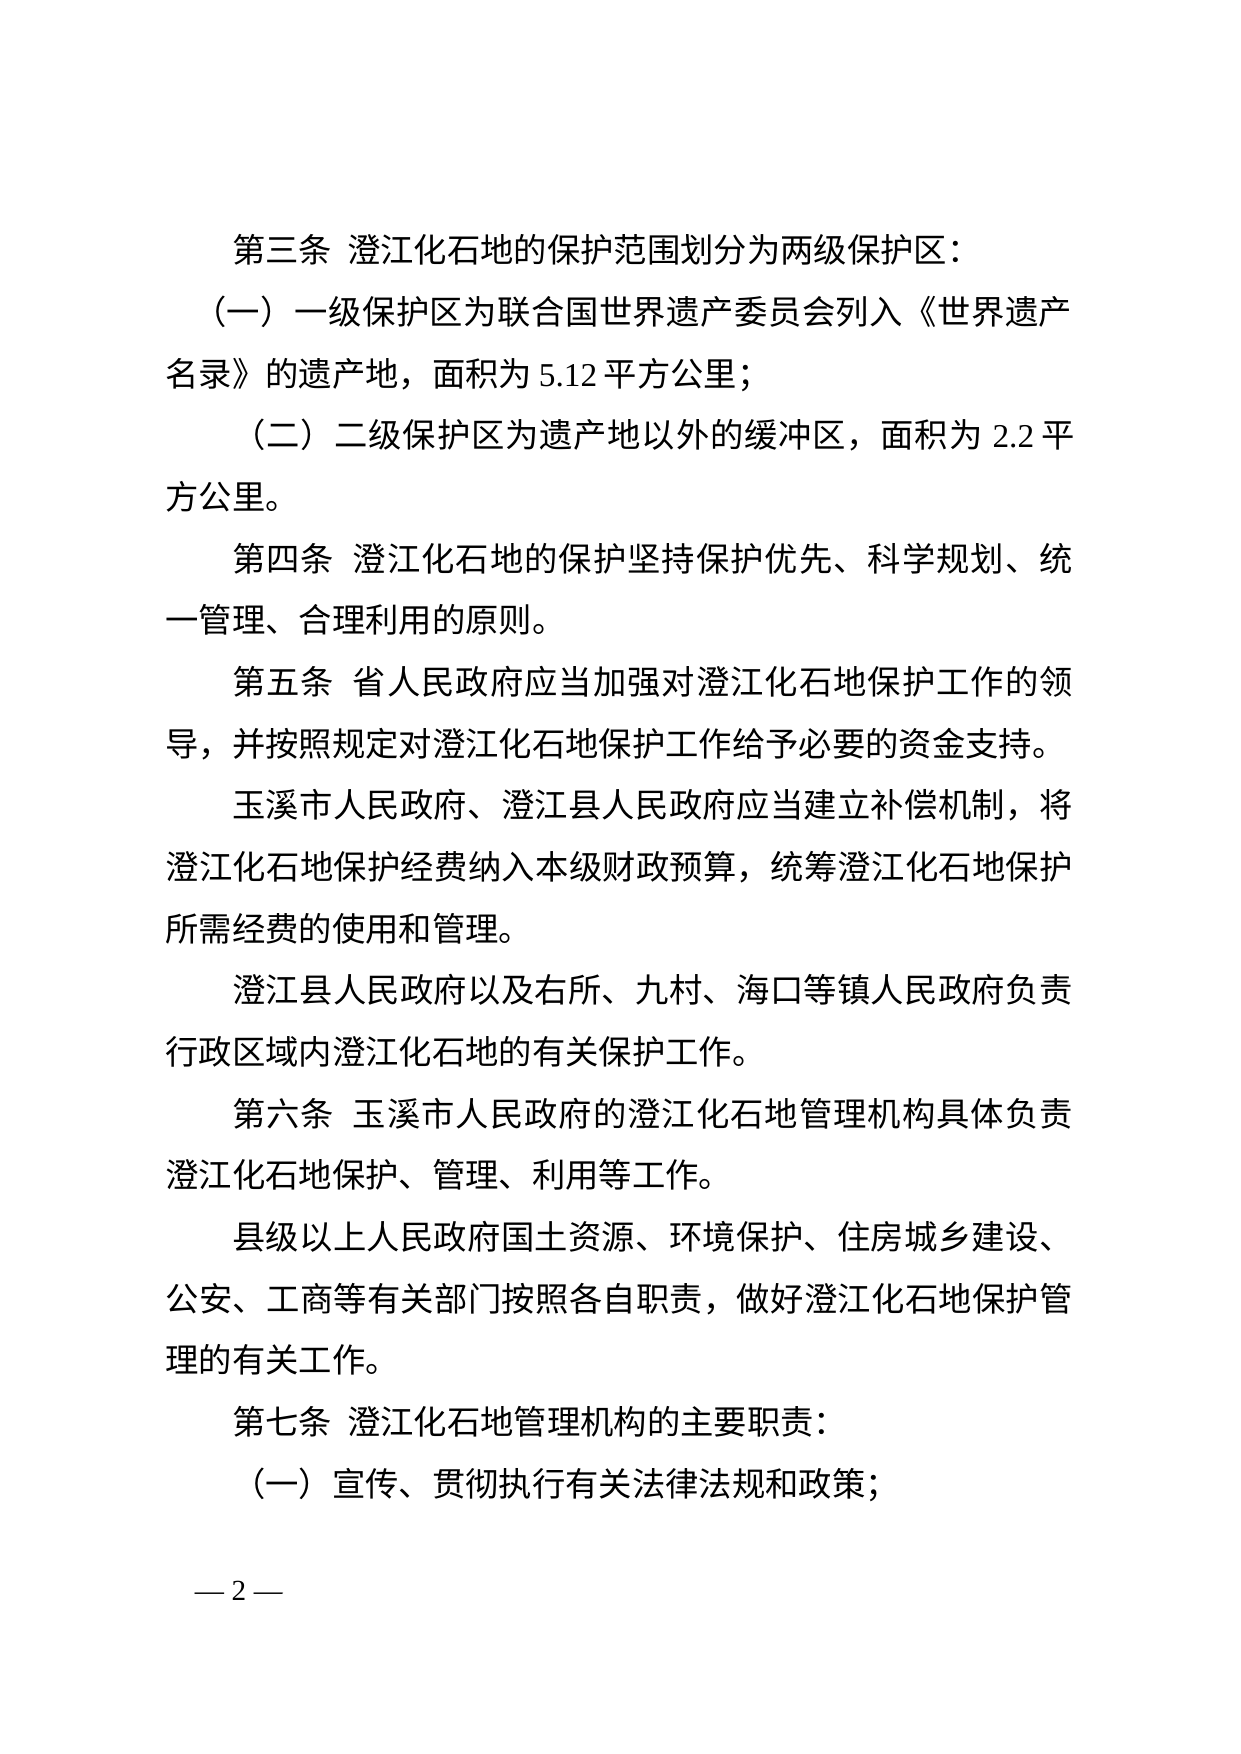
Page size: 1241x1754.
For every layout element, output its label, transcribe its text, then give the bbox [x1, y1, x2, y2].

text 第五条 省人民政府应当加强对澄江化石地保护工作的领导，并按照规定对澄江化石地保护工作给予必要的资金支持。 [165, 645, 1075, 769]
text 第四条 澄江化石地的保护坚持保护优先、科学规划、统一管理、合理利用的原则。 [165, 522, 1075, 645]
text 第三条 澄江化石地的保护范围划分为两级保护区： [165, 214, 1075, 275]
text 第六条 玉溪市人民政府的澄江化石地管理机构具体负责澄江化石地保护、管理、利用等工作。 [165, 1077, 1075, 1200]
text 县级以上人民政府国土资源、环境保护、住房城乡建设、公安、工商等有关部门按照各自职责，做好澄江化石地保护管理的有关工作。 [165, 1200, 1075, 1385]
text 澄江县人民政府以及右所、九村、海口等镇人民政府负责行政区域内澄江化石地的有关保护工作。 [165, 954, 1075, 1077]
text （二）二级保护区为遗产地以外的缓冲区，面积为2.2平方公里。 [165, 399, 1075, 522]
text （一）宣传、贯彻执行有关法律法规和政策； [165, 1447, 1075, 1509]
text 第七条 澄江化石地管理机构的主要职责： [165, 1385, 1075, 1447]
text （一）一级保护区为联合国世界遗产委员会列入《世界遗产名录》的遗产地，面积为5.12平方公里； [165, 275, 1075, 399]
text 玉溪市人民政府、澄江县人民政府应当建立补偿机制，将澄江化石地保护经费纳入本级财政预算，统筹澄江化石地保护所需经费的使用和管理。 [165, 769, 1075, 954]
